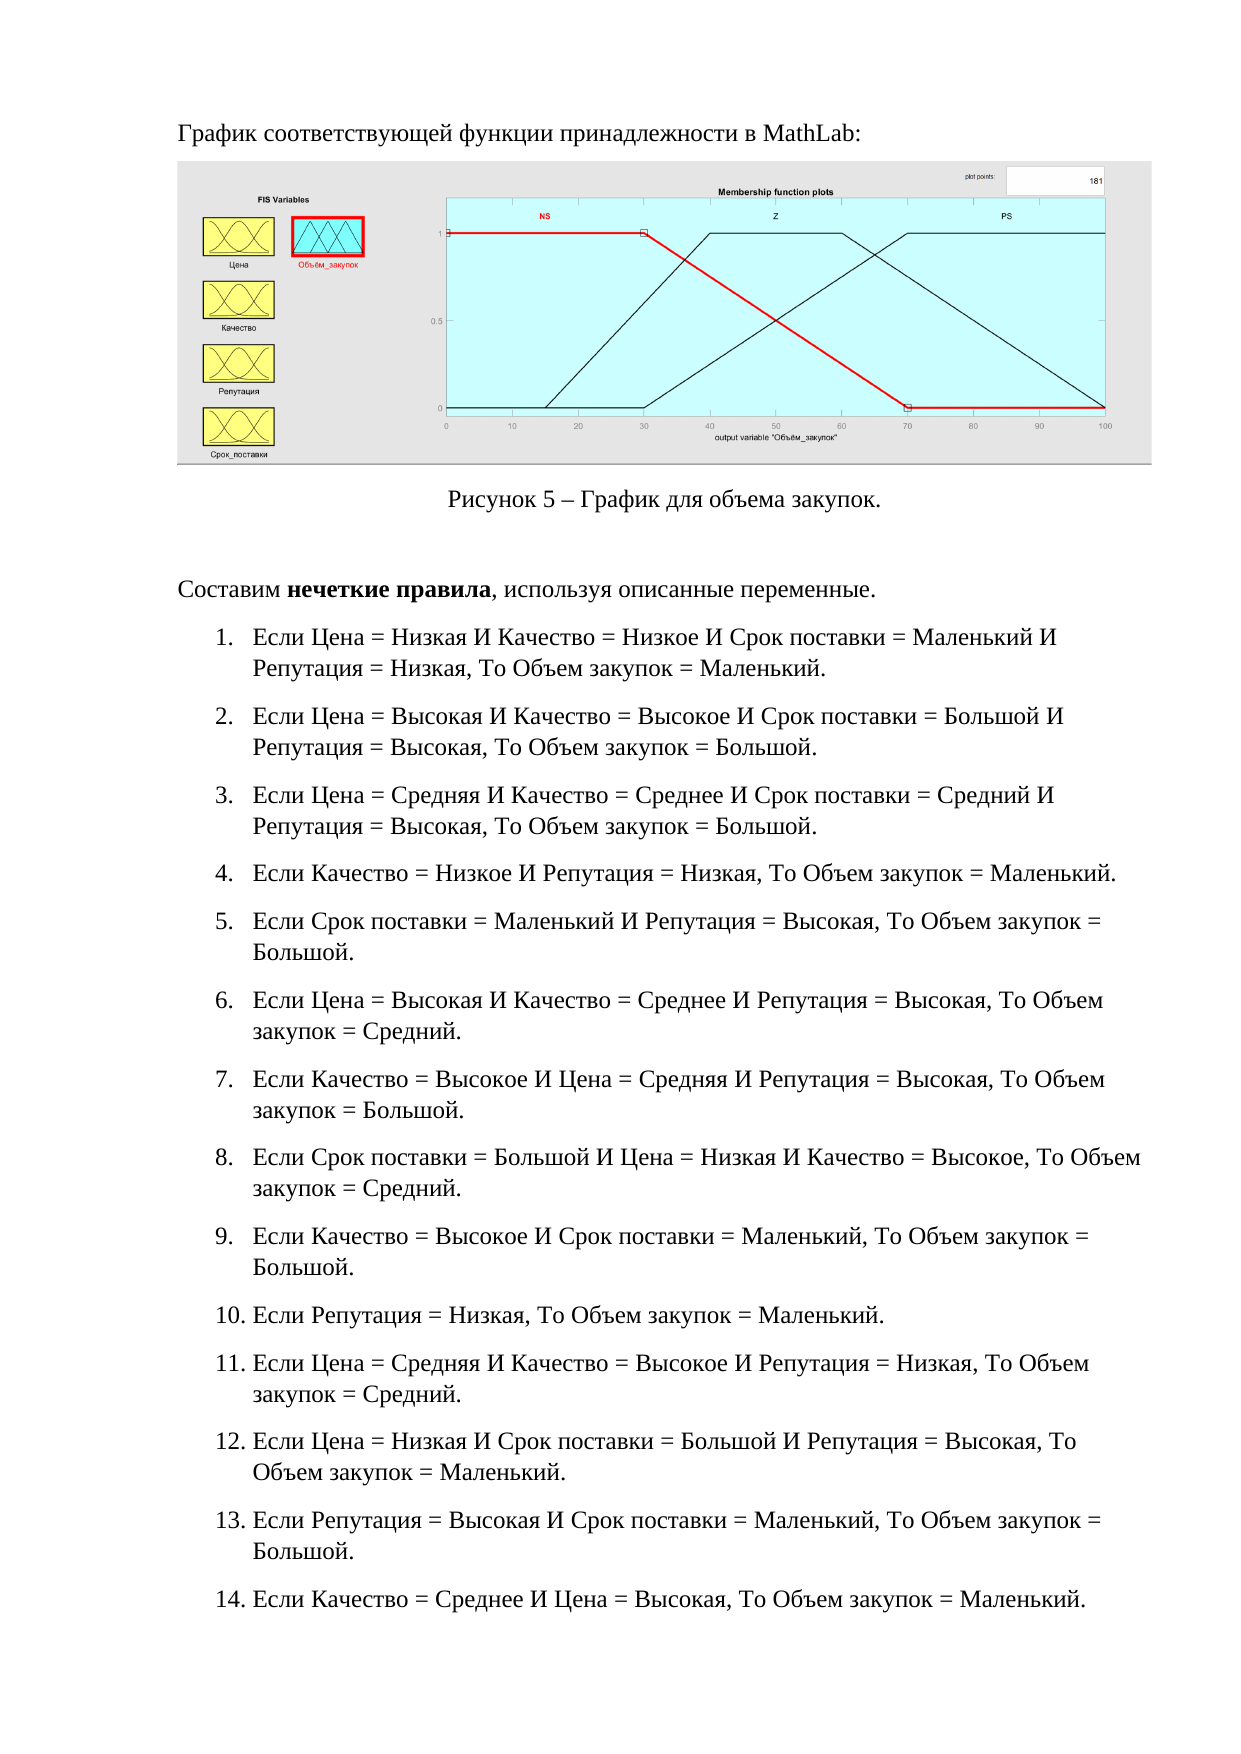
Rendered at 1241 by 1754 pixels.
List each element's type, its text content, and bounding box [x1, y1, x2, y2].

text Рисунок 5 – График для объема закупок. [177, 484, 1152, 512]
list Если Репутация = Низкая, То Объем закупок = Маленький. [215, 1300, 1152, 1329]
list Если Качество = Высокое И Срок поставки = Маленький, То Объем закупок = Большой. [215, 1221, 1152, 1281]
list Если Качество = Низкое И Репутация = Низкая, То Объем закупок = Маленький. [215, 858, 1152, 887]
text График соответствующей функции принадлежности в MathLab: [177, 118, 1152, 147]
list Если Цена = Высокая И Качество = Среднее И Репутация = Высокая, То Объем закупок = Средний. [215, 985, 1152, 1045]
text Составим нечеткие правила, используя описанные переменные. [177, 574, 1152, 603]
list Если Цена = Низкая И Срок поставки = Большой И Репутация = Высокая, То Объем закупок = Маленький. [215, 1426, 1152, 1486]
picture [177, 161, 1152, 465]
list Если Цена = Высокая И Качество = Высокое И Срок поставки = Большой И Репутация = Высокая, То Объем закупок = Большой. [215, 701, 1152, 761]
list Если Срок поставки = Большой И Цена = Низкая И Качество = Высокое, То Объем закупок = Средний. [215, 1142, 1152, 1202]
list Если Срок поставки = Маленький И Репутация = Высокая, То Объем закупок = Большой. [215, 906, 1152, 966]
list Если Качество = Высокое И Цена = Средняя И Репутация = Высокая, То Объем закупок = Большой. [215, 1064, 1152, 1123]
list Если Цена = Средняя И Качество = Среднее И Срок поставки = Средний И Репутация = Высокая, То Объем закупок = Большой. [215, 780, 1152, 839]
list Если Цена = Низкая И Качество = Низкое И Срок поставки = Маленький И Репутация = Низкая, То Объем закупок = Маленький. [215, 622, 1152, 682]
list Если Цена = Средняя И Качество = Высокое И Репутация = Низкая, То Объем закупок = Средний. [215, 1348, 1152, 1407]
list Если Репутация = Высокая И Срок поставки = Маленький, То Объем закупок = Большой. [215, 1505, 1152, 1565]
list Если Качество = Среднее И Цена = Высокая, То Объем закупок = Маленький. [215, 1584, 1152, 1613]
